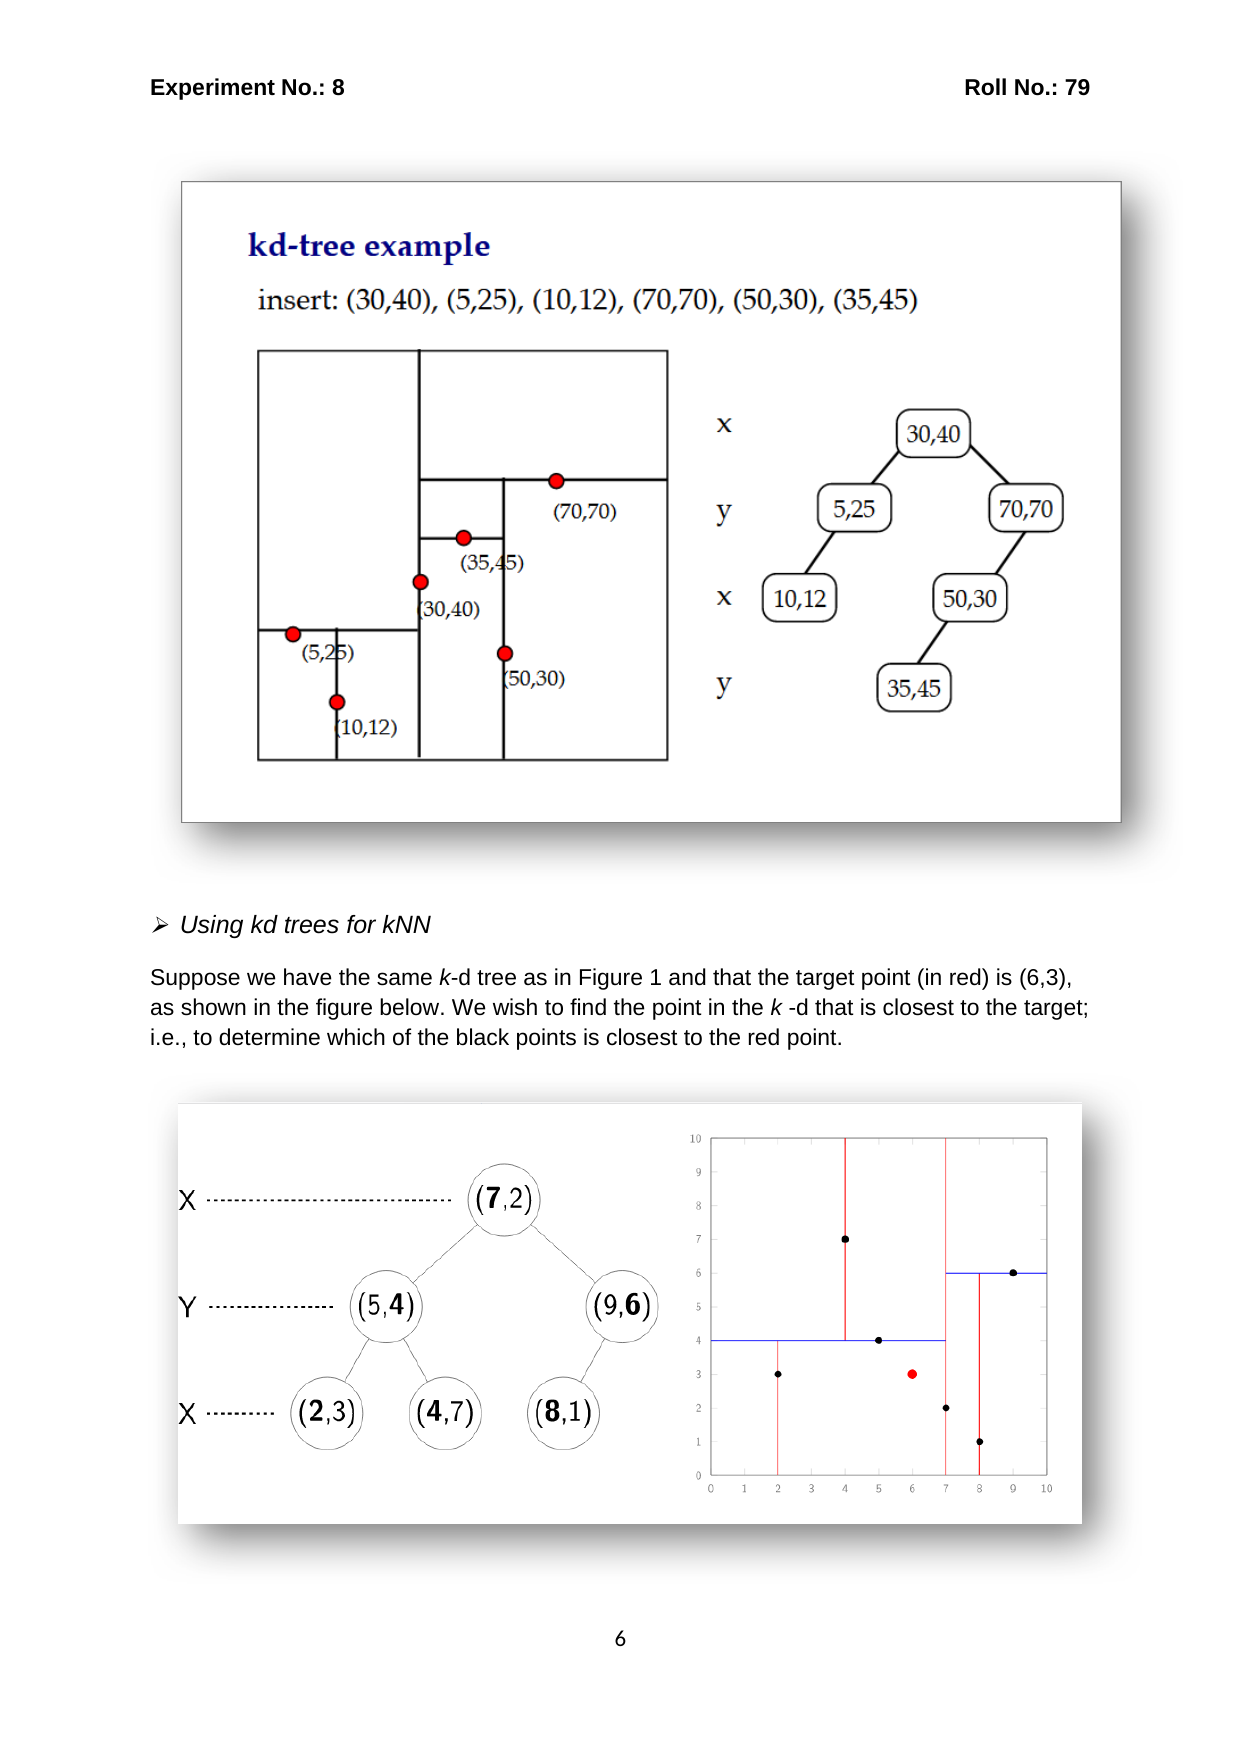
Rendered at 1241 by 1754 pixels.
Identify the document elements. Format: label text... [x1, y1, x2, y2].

list Using kd trees for kNN [150, 909, 1090, 938]
text Suppose we have the same k-d tree as in Figure 1 and that the target point (in red) is (6,3), as shown in the figure below. We wish to find the point in the k -d that is closest to the target; i.e., to determine which of the black points is closest to the red point. [150, 963, 1090, 1050]
picture [178, 1102, 1082, 1524]
picture [182, 182, 1121, 822]
